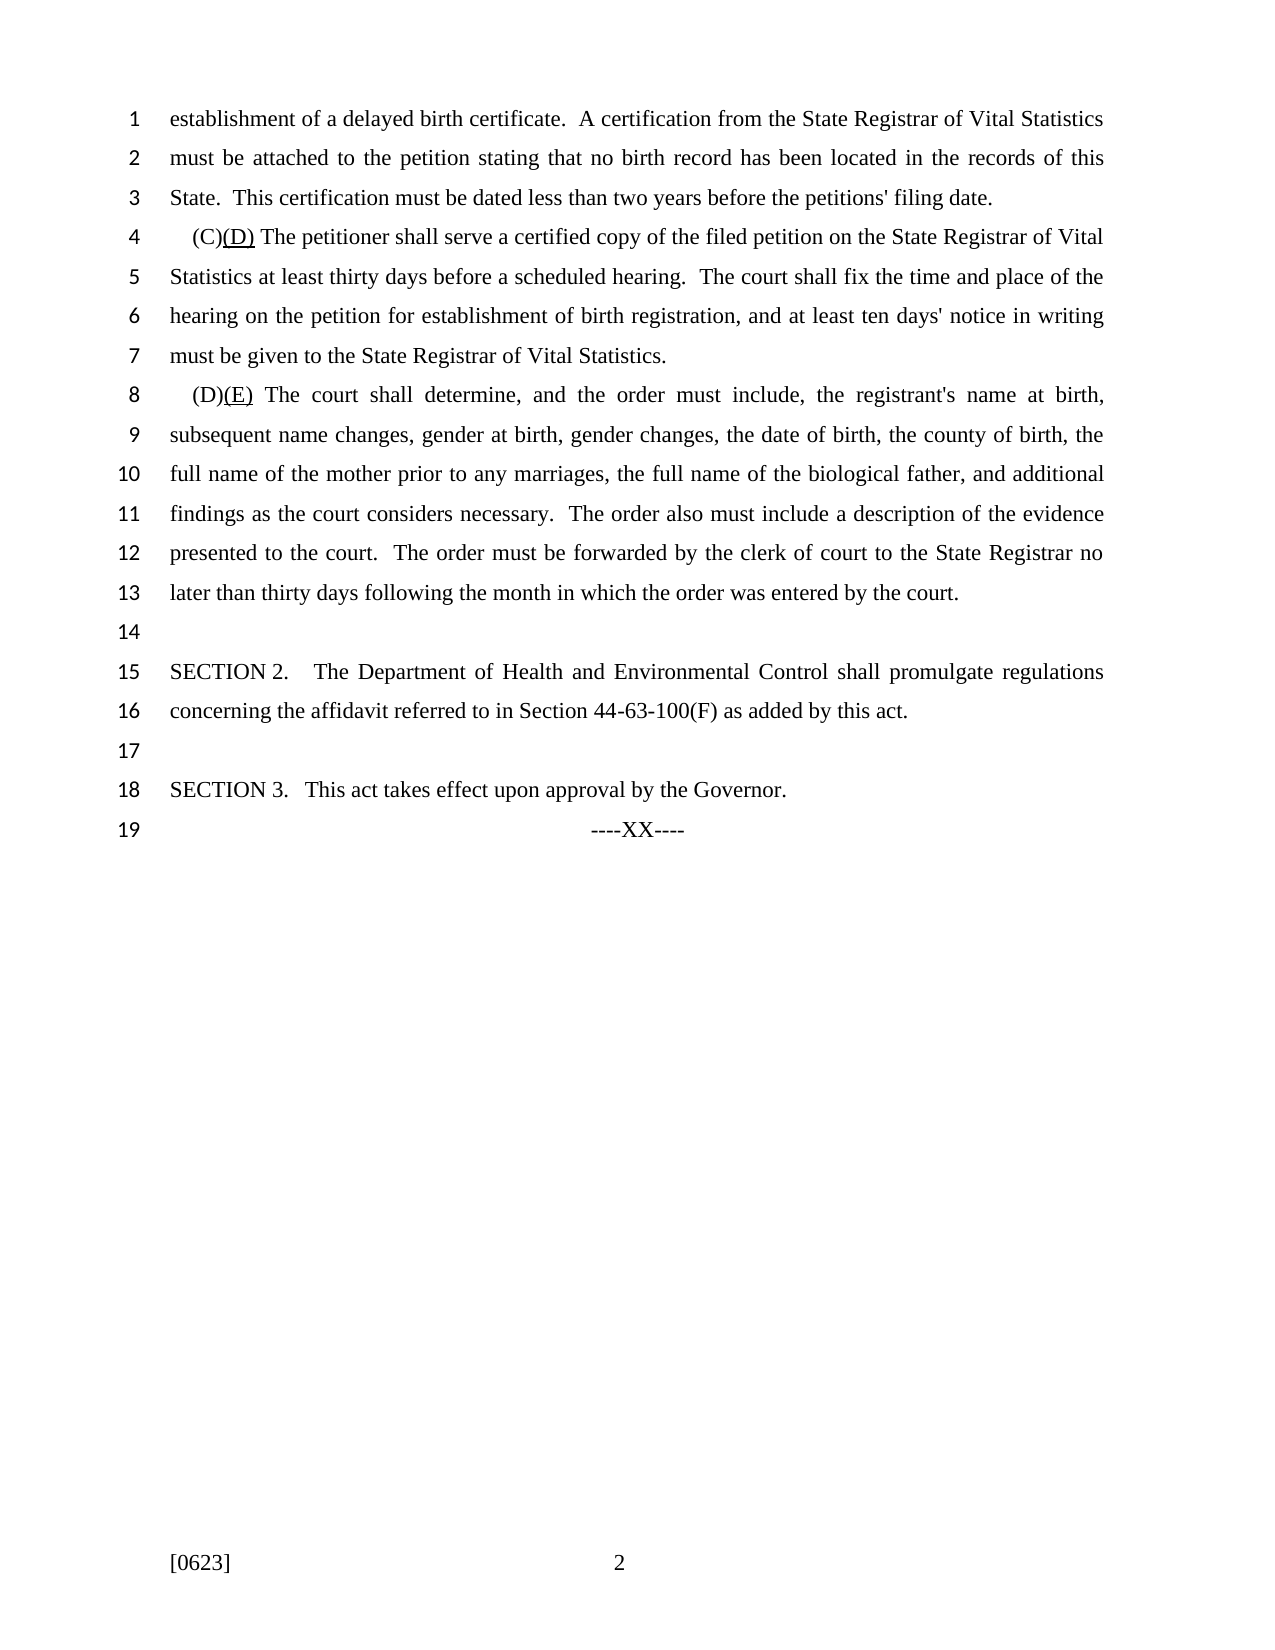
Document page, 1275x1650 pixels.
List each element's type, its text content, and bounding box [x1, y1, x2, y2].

text SECTION 3. This act takes effect upon approval by the Governor. [169, 776, 1106, 802]
text SECTION 2. The Department of Health and Environmental Control shall promulgate regulations concerning the affidavit referred to in Section 44‑63‑100(F) as added by this act. [169, 658, 1106, 723]
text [169, 105, 1106, 210]
text (C)(D) The petitioner shall serve a certified copy of the filed petition on the State Registrar of Vital Statistics at least thirty days before a scheduled hearing. The court shall fix the time and place of the hearing on the petition for establishment of birth registration, and at least ten days' notice in writing must be given to the State Registrar of Vital Statistics. [169, 223, 1106, 368]
text ----XX---- [169, 816, 1106, 842]
text (D)(E) The court shall determine, and the order must include, the registrant's name at birth, subsequent name changes, gender at birth, gender changes, the date of birth, the county of birth, the full name of the mother prior to any marriages, the full name of the biological father, and additional findings as the court considers necessary. The order also must include a description of the evidence presented to the court. The order must be forwarded by the clerk of court to the State Registrar no later than thirty days following the month in which the order was entered by the court. [169, 381, 1106, 605]
